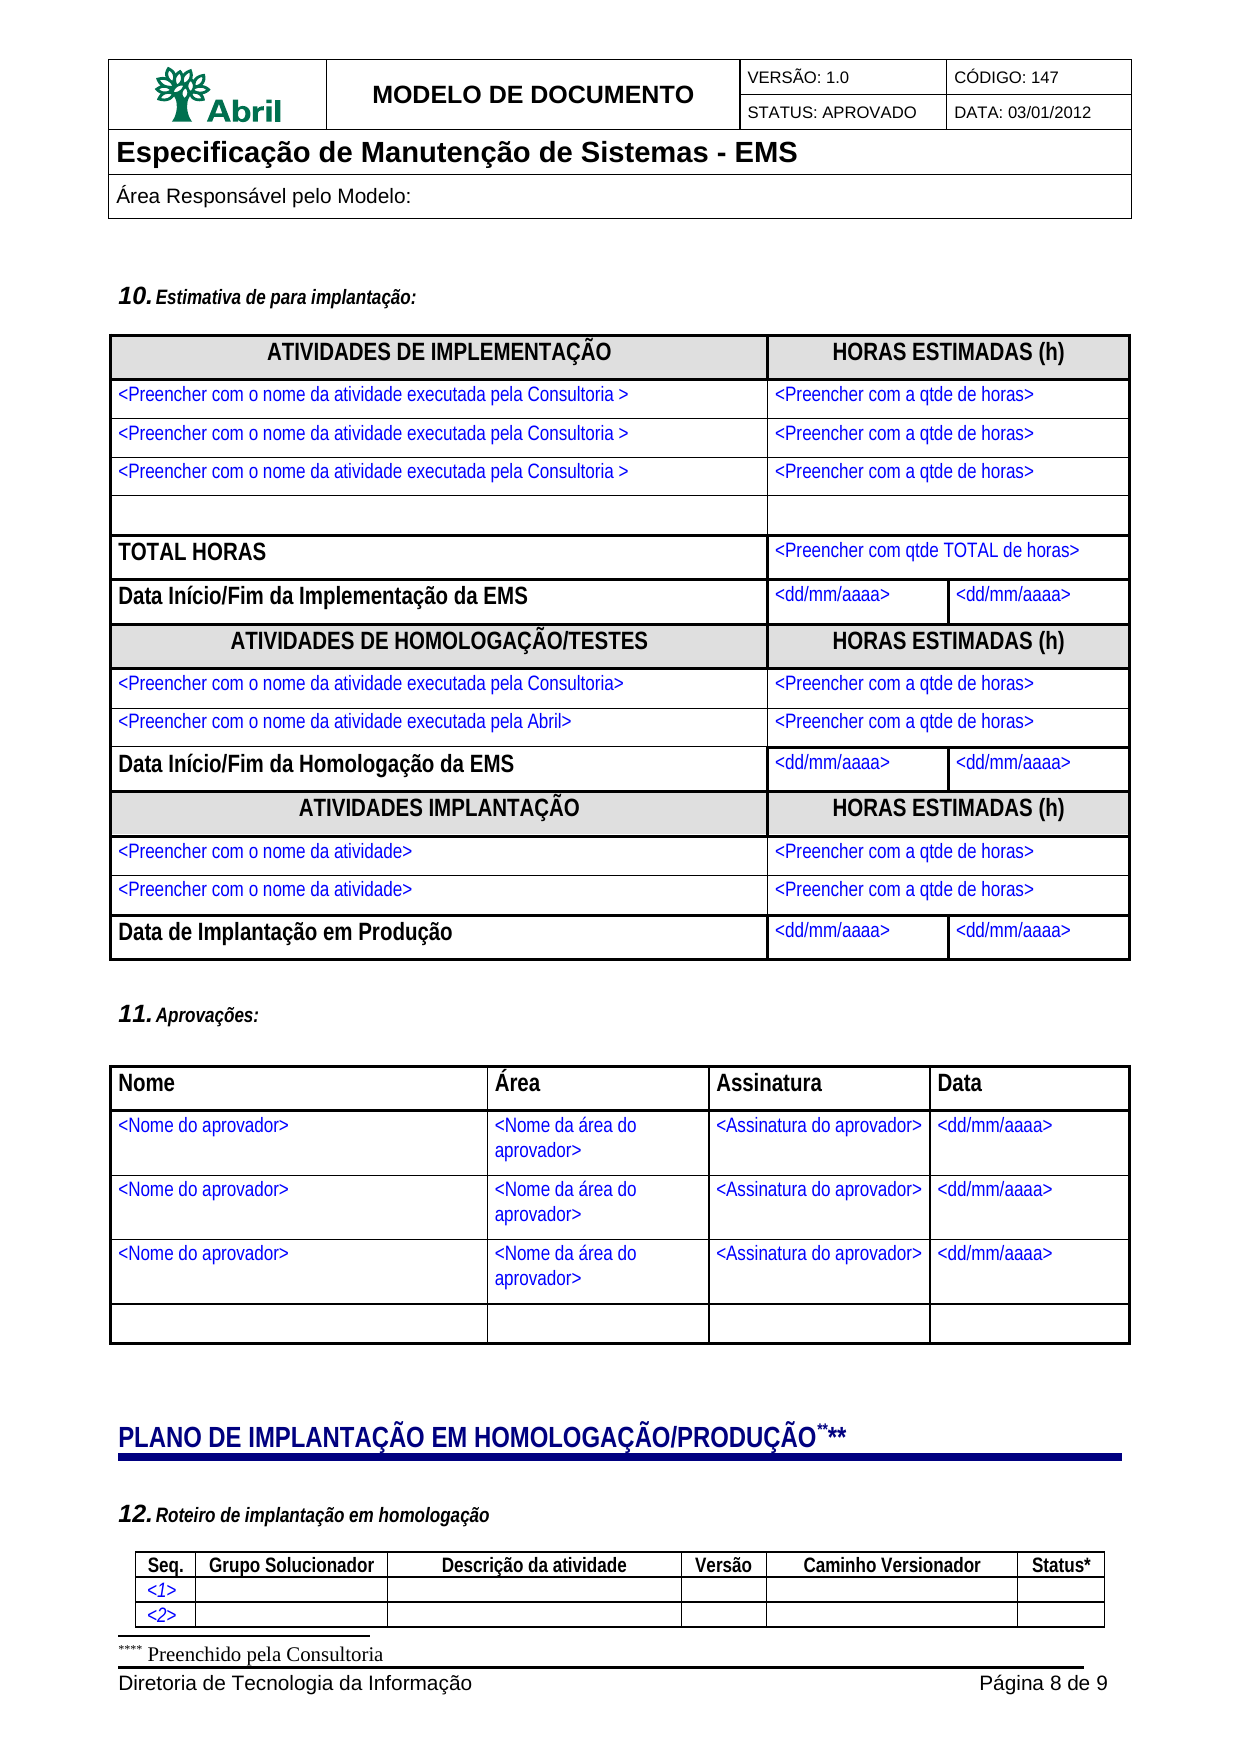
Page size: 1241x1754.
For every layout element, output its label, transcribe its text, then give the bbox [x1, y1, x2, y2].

table_cell ATIVIDADES DE HOMOLOGAÇÃO/TESTES [112, 626, 766, 667]
table_cell [682, 1603, 766, 1626]
table_cell <Assinatura do aprovador> [710, 1240, 929, 1303]
table_header Versão [682, 1553, 766, 1576]
table_header HORAS ESTIMADAS (h) [769, 337, 1128, 378]
table_cell [488, 1305, 708, 1342]
table_cell <dd/mm/aaaa> [931, 1112, 1128, 1175]
table_header Data [931, 1068, 1128, 1109]
table_cell [931, 1305, 1128, 1342]
table_cell <Nome da área do aprovador> [488, 1176, 708, 1239]
table_cell <Nome do aprovador> [112, 1240, 487, 1303]
table_cell <Preencher com o nome da atividade executada pela Consultoria > [112, 419, 767, 457]
subtitle Aprovações: [118, 998, 1122, 1027]
table_cell <Nome da área do aprovador> [488, 1240, 708, 1303]
table_cell [196, 1603, 387, 1626]
table_cell [682, 1578, 766, 1601]
table_header Assinatura [710, 1068, 929, 1109]
table_cell [196, 1578, 387, 1601]
table_cell [112, 1305, 487, 1342]
table_cell <Nome da área do aprovador> [488, 1112, 708, 1175]
table_cell <dd/mm/aaaa> [950, 917, 1128, 958]
table_cell <Preencher com a qtde de horas> [768, 670, 1128, 707]
table_cell <Preencher com a qtde de horas> [768, 838, 1128, 875]
table_cell <Assinatura do aprovador> [710, 1112, 929, 1175]
table_cell <Preencher com a qtde de horas> [768, 876, 1128, 914]
table_header ATIVIDADES DE IMPLEMENTAÇÃO [112, 337, 766, 378]
table_cell HORAS ESTIMADAS (h) [769, 626, 1128, 667]
table_cell <dd/mm/aaaa> [769, 749, 947, 790]
table_cell ATIVIDADES IMPLANTAÇÃO [112, 793, 766, 834]
table_header Descrição da atividade [388, 1553, 681, 1576]
table_cell TOTAL HORAS [112, 537, 766, 578]
table_cell <Preencher com o nome da atividade> [112, 838, 767, 875]
table_cell <1> [136, 1578, 195, 1601]
table_cell <Preencher com a qtde de horas> [768, 381, 1128, 418]
table_cell Data de Implantação em Produção [112, 917, 766, 958]
table_header Nome [112, 1068, 487, 1109]
table_cell <Nome do aprovador> [112, 1112, 487, 1175]
table_cell <dd/mm/aaaa> [950, 581, 1128, 622]
table_cell <Preencher com qtde TOTAL de horas> [769, 537, 1128, 578]
table_header Status* [1018, 1553, 1104, 1576]
table_cell <Preencher com o nome da atividade executada pela Consultoria > [112, 458, 767, 495]
table_cell <dd/mm/aaaa> [769, 917, 947, 958]
subtitle PLANO DE IMPLANTAÇÃO EM HOMOLOGAÇÃO/PRODUÇÃO** [118, 1420, 1122, 1453]
table_cell <dd/mm/aaaa> [769, 581, 947, 622]
table_cell <Preencher com a qtde de horas> [768, 709, 1128, 746]
table_header Área [488, 1068, 708, 1109]
table_cell <Preencher com a qtde de horas> [768, 458, 1128, 495]
table_cell [388, 1603, 681, 1626]
table_header Caminho Versionador [767, 1553, 1017, 1576]
table_cell [112, 496, 767, 534]
table_cell [767, 1578, 1017, 1601]
table_header Seq. [136, 1553, 195, 1576]
table_cell [767, 1603, 1017, 1626]
table_cell <Preencher com o nome da atividade executada pela Consultoria> [112, 670, 767, 707]
table_header Grupo Solucionador [196, 1553, 387, 1576]
table_cell Data Início/Fim da Implementação da EMS [112, 581, 766, 622]
table_cell <Preencher com o nome da atividade> [112, 876, 767, 914]
table_cell <Preencher com o nome da atividade executada pela Consultoria > [112, 381, 767, 418]
subtitle Estimativa de para implantação: [118, 281, 1122, 309]
table_cell <dd/mm/aaaa> [931, 1240, 1128, 1303]
table_cell [768, 496, 1128, 534]
table_cell <Preencher com a qtde de horas> [768, 419, 1128, 457]
subtitle Roteiro de implantação em homologação [118, 1499, 1122, 1527]
table_cell <Preencher com o nome da atividade executada pela Abril> [112, 709, 767, 746]
table_cell <Nome do aprovador> [112, 1176, 487, 1239]
table_cell <Assinatura do aprovador> [710, 1176, 929, 1239]
table_cell <2> [136, 1603, 195, 1626]
table_cell [388, 1578, 681, 1601]
table_cell [1018, 1603, 1104, 1626]
table_cell [710, 1305, 929, 1342]
table_cell [1018, 1578, 1104, 1601]
table_cell HORAS ESTIMADAS (h) [769, 793, 1128, 834]
table_cell <dd/mm/aaaa> [931, 1176, 1128, 1239]
table_cell Data Início/Fim da Homologação da EMS [112, 747, 766, 790]
table_cell <dd/mm/aaaa> [950, 749, 1128, 790]
